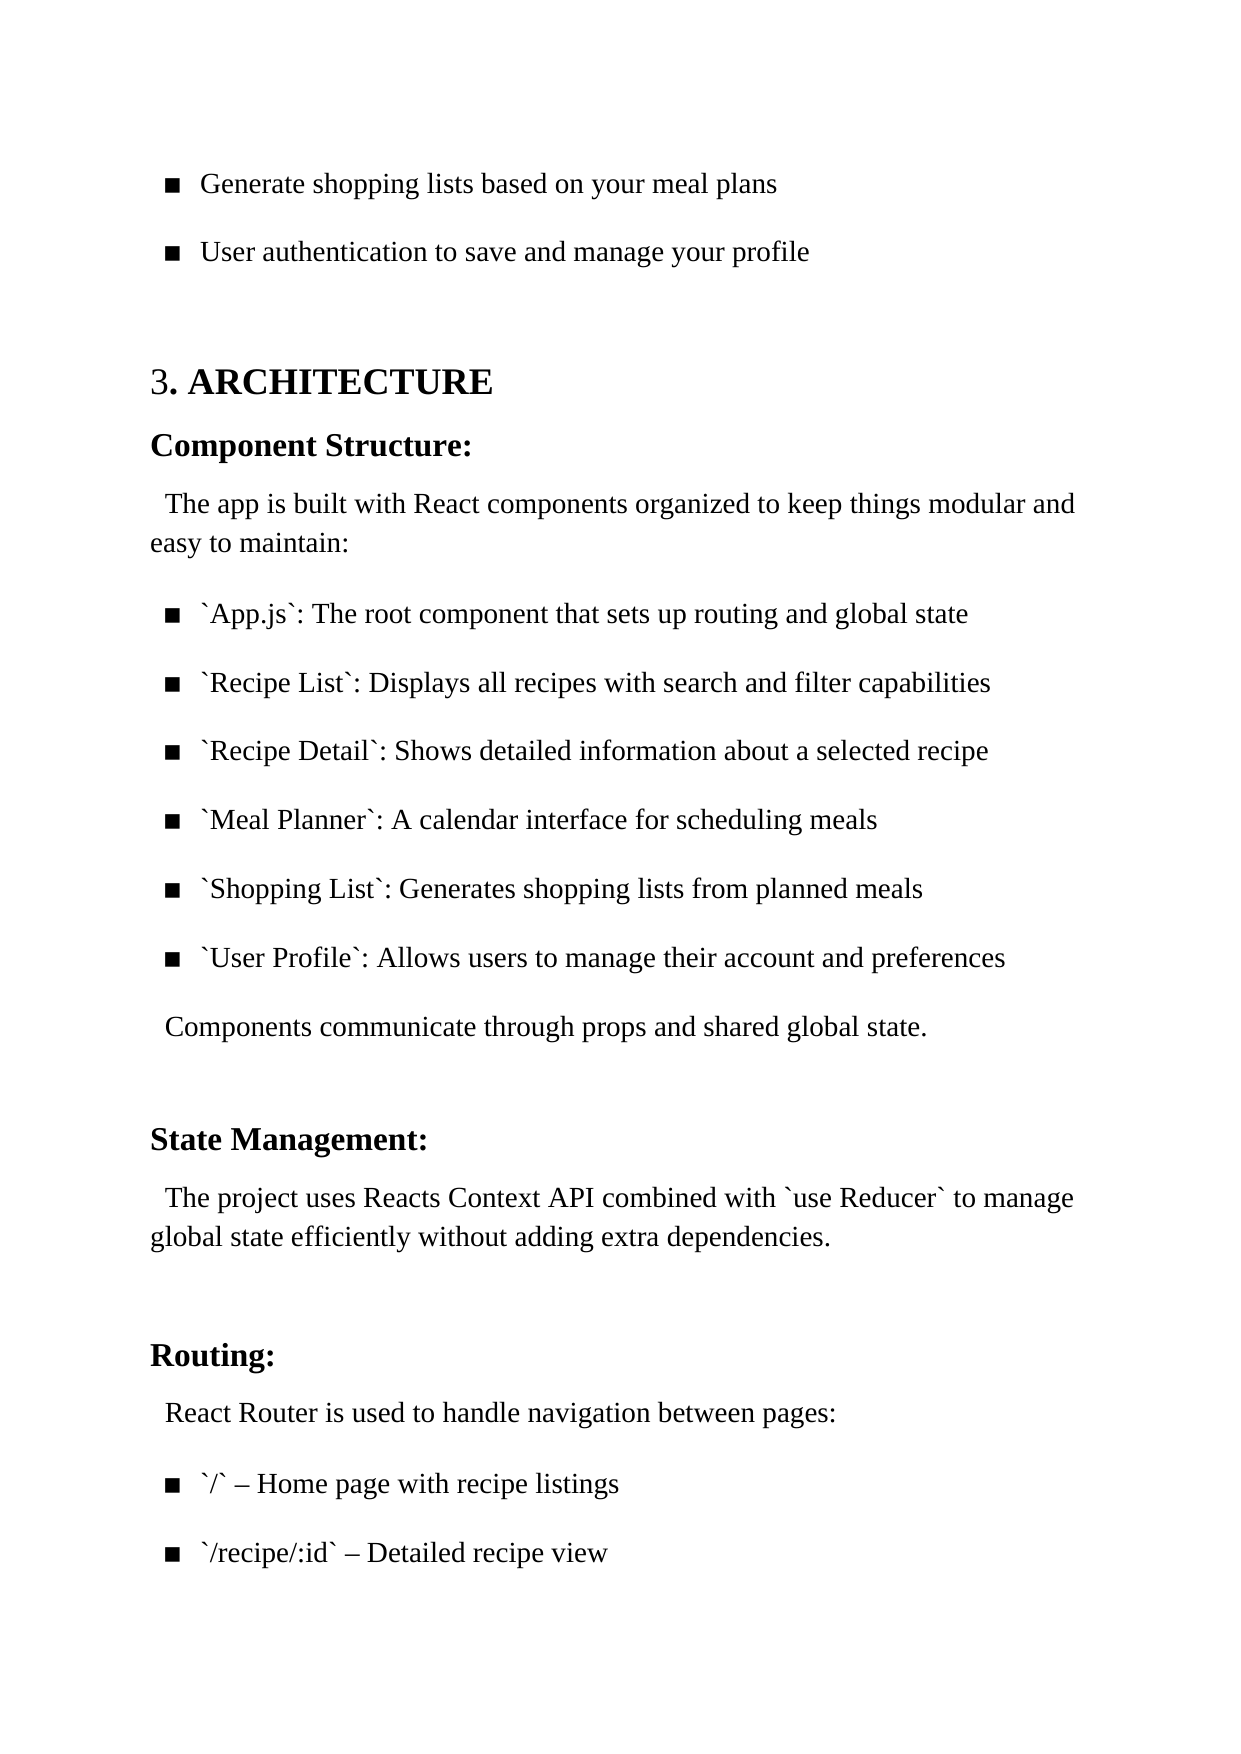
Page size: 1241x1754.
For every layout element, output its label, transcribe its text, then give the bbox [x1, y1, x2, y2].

list `Recipe Detail`: Shows detailed information about a selected recipe [162, 718, 1090, 777]
list `App.js`: The root component that sets up routing and global state [162, 580, 1090, 640]
text The app is built with React components organized to keep things modular and easy to maintain: [150, 486, 1090, 558]
list `Meal Planner`: A calendar interface for scheduling meals [162, 786, 1090, 846]
text 3. ARCHITECTURE [150, 359, 1090, 402]
list Generate shopping lists based on your meal plans [162, 150, 1090, 210]
text Routing: [150, 1335, 1090, 1373]
text State Management: [150, 1120, 1090, 1158]
text React Router is used to handle navigation between pages: [150, 1396, 1090, 1429]
list `/` – Home page with recipe listings [162, 1451, 1090, 1511]
text Component Structure: [150, 426, 1090, 464]
text Components communicate through props and shared global state. [150, 1009, 1090, 1043]
list `/recipe/:id` – Detailed recipe view [162, 1519, 1090, 1579]
text The project uses Reacts Context API combined with `use Reducer` to manage global state efficiently without adding extra dependencies. [150, 1180, 1090, 1252]
list `User Profile`: Allows users to manage their account and preferences [162, 924, 1090, 984]
list User authentication to save and manage your profile [162, 219, 1090, 278]
list `Shopping List`: Generates shopping lists from planned meals [162, 855, 1090, 915]
list `Recipe List`: Displays all recipes with search and filter capabilities [162, 649, 1090, 709]
